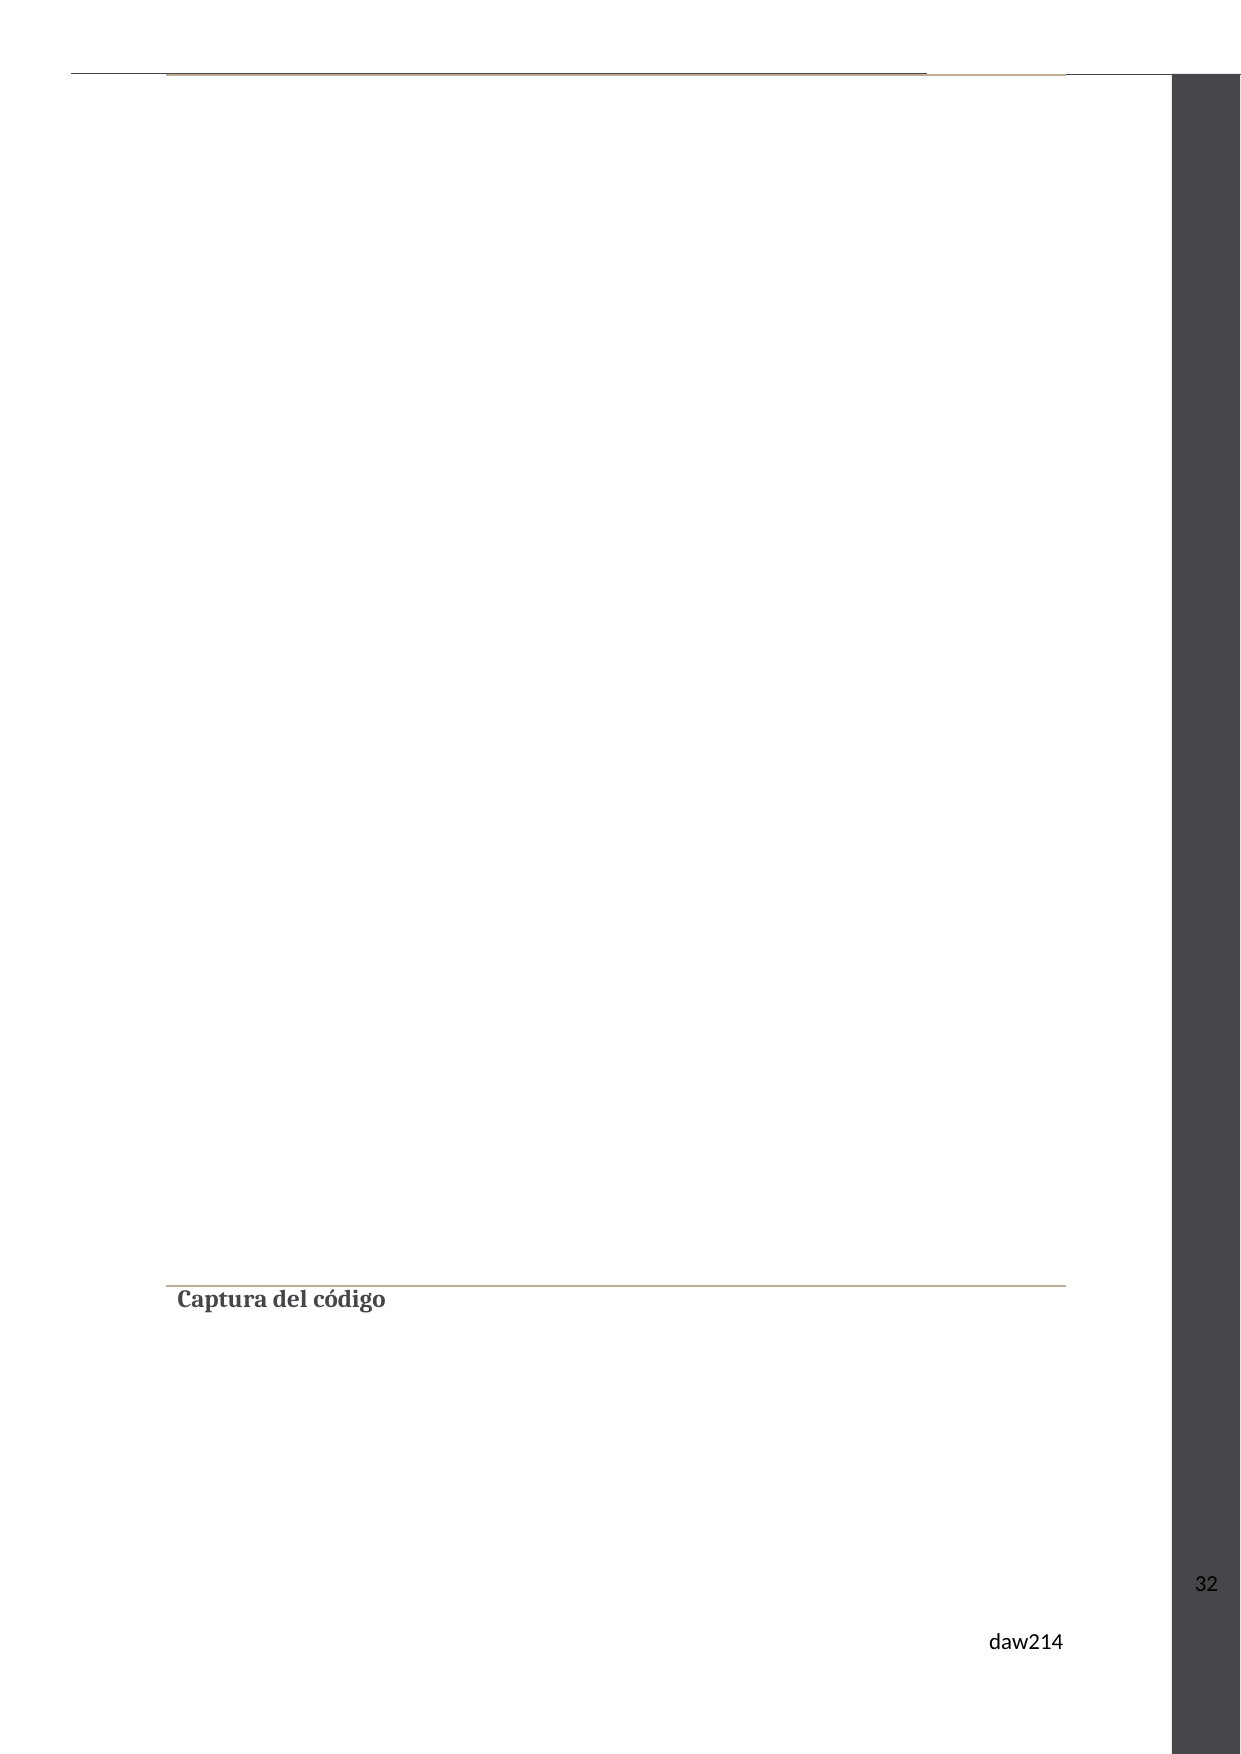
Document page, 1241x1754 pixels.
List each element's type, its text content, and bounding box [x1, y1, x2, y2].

subtitle Captura del código [177, 1287, 1063, 1314]
